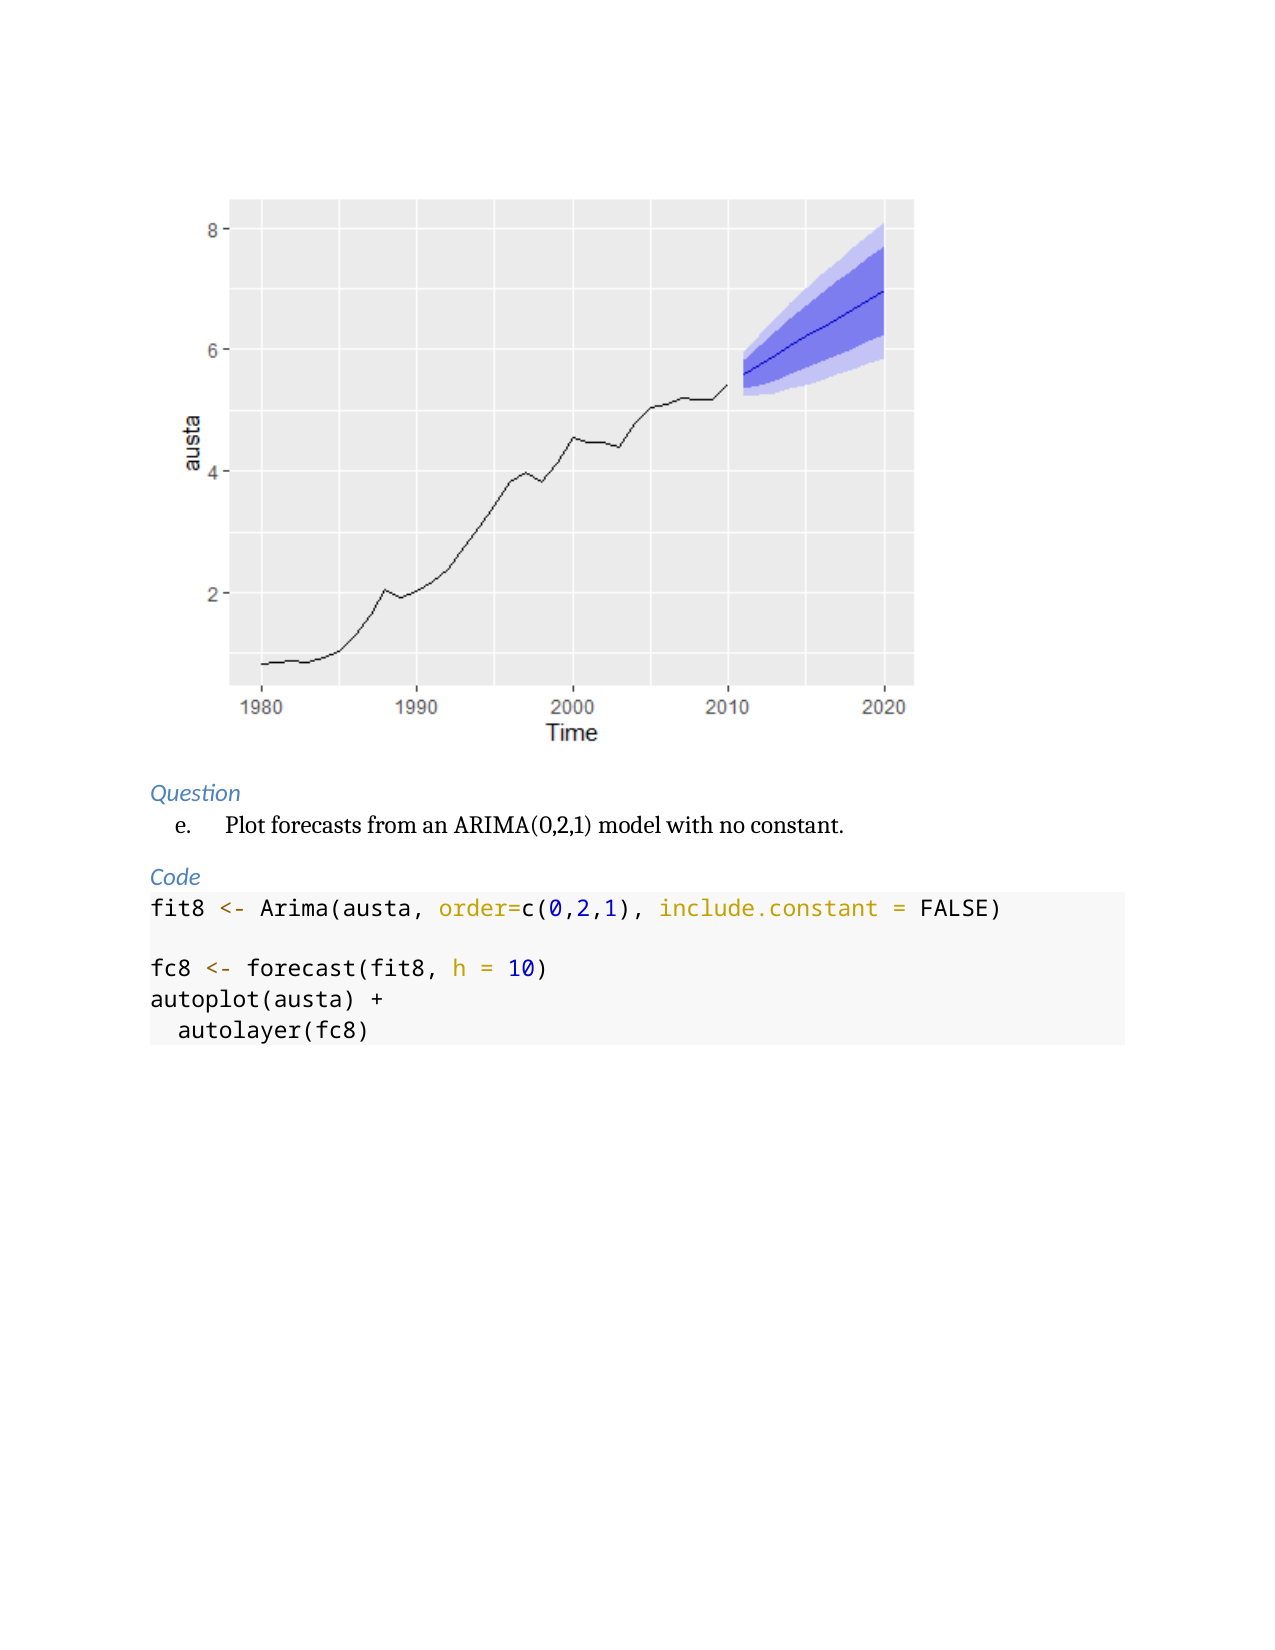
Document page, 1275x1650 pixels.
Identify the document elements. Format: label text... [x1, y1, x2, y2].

list Plot forecasts from an ARIMA(0,2,1) model with no constant. [175, 811, 1125, 840]
picture [168, 150, 927, 757]
subtitle Code [150, 861, 1125, 892]
text fit8 <- Arima(austa, order=c(0,2,1), include.constant = FALSE) fc8 <- forecast(fit8, h = 10) autoplot(austa) + autolayer(fc8) [150, 892, 1125, 1045]
subtitle Question [150, 777, 1125, 808]
